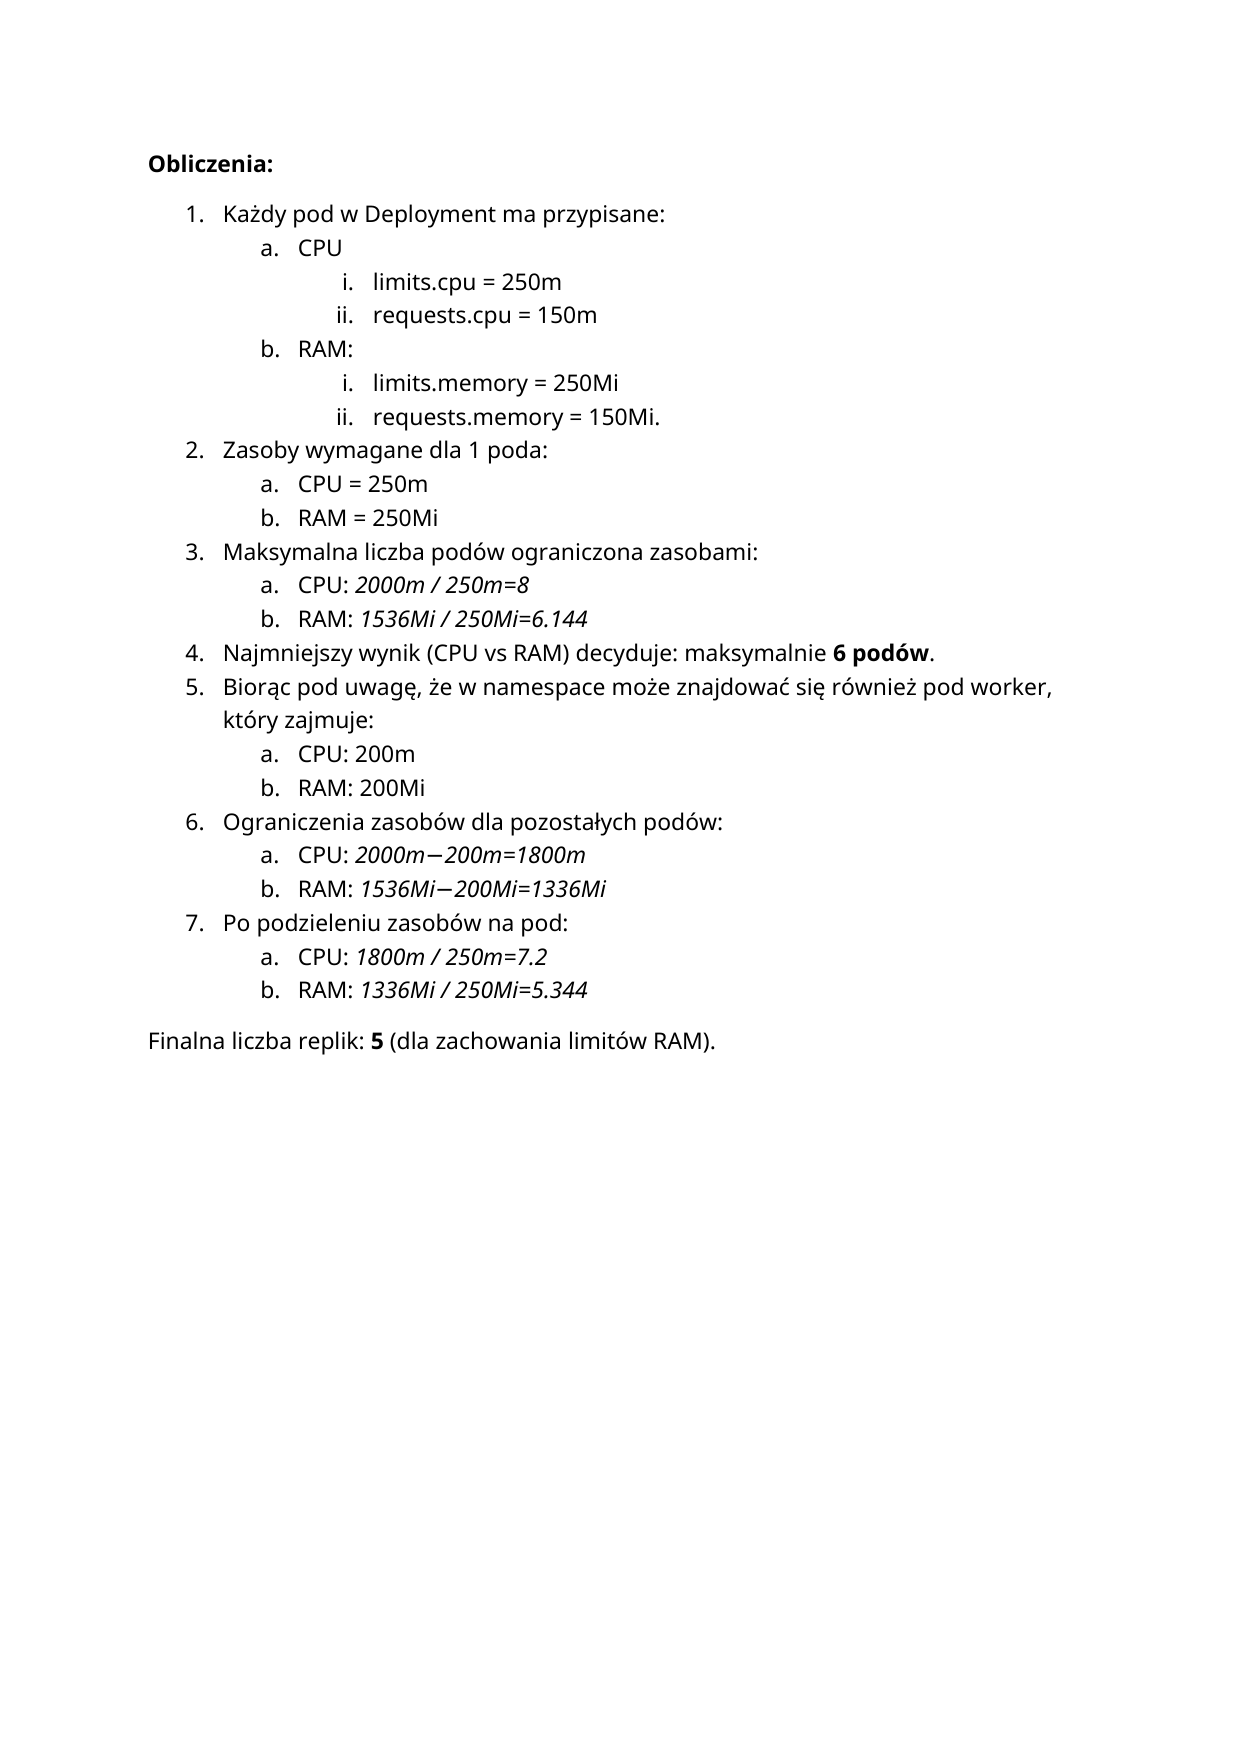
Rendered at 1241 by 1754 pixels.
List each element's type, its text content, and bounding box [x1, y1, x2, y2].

list CPU = 250m [260, 468, 1093, 499]
list RAM = 250Mi [260, 502, 1093, 533]
list RAM: 1536Mi / 250Mi=6.144 [260, 603, 1093, 634]
text Obliczenia: [148, 148, 1093, 179]
list CPU: 1800m / 250m=7.2 [260, 941, 1093, 972]
list CPU [260, 232, 1093, 263]
list limits.memory = 250Mi [354, 367, 1093, 398]
list requests.memory = 150Mi. [354, 401, 1093, 432]
text Finalna liczba replik: 5 (dla zachowania limitów RAM). [148, 1025, 1093, 1056]
list Po podzieleniu zasobów na pod: [185, 907, 1093, 938]
list Najmniejszy wynik (CPU vs RAM) decyduje: maksymalnie 6 podów. [185, 637, 1093, 668]
list Zasoby wymagane dla 1 poda: [185, 434, 1093, 466]
list CPU: 2000m−200m=1800m [260, 839, 1093, 871]
list requests.cpu = 150m [354, 299, 1093, 331]
list CPU: 2000m / 250m=8 [260, 569, 1093, 601]
list CPU: 200m [260, 738, 1093, 769]
list Maksymalna liczba podów ograniczona zasobami: [185, 536, 1093, 567]
list RAM: 1536Mi−200Mi=1336Mi [260, 873, 1093, 904]
list RAM: [260, 333, 1093, 364]
list Biorąc pod uwagę, że w namespace może znajdować się również pod worker, który zajmuje: [185, 671, 1093, 736]
list RAM: 200Mi [260, 772, 1093, 803]
list RAM: 1336Mi / 250Mi=5.344 [260, 974, 1093, 1006]
list Każdy pod w Deployment ma przypisane: [185, 198, 1093, 229]
list Ograniczenia zasobów dla pozostałych podów: [185, 806, 1093, 837]
list limits.cpu = 250m [354, 266, 1093, 297]
